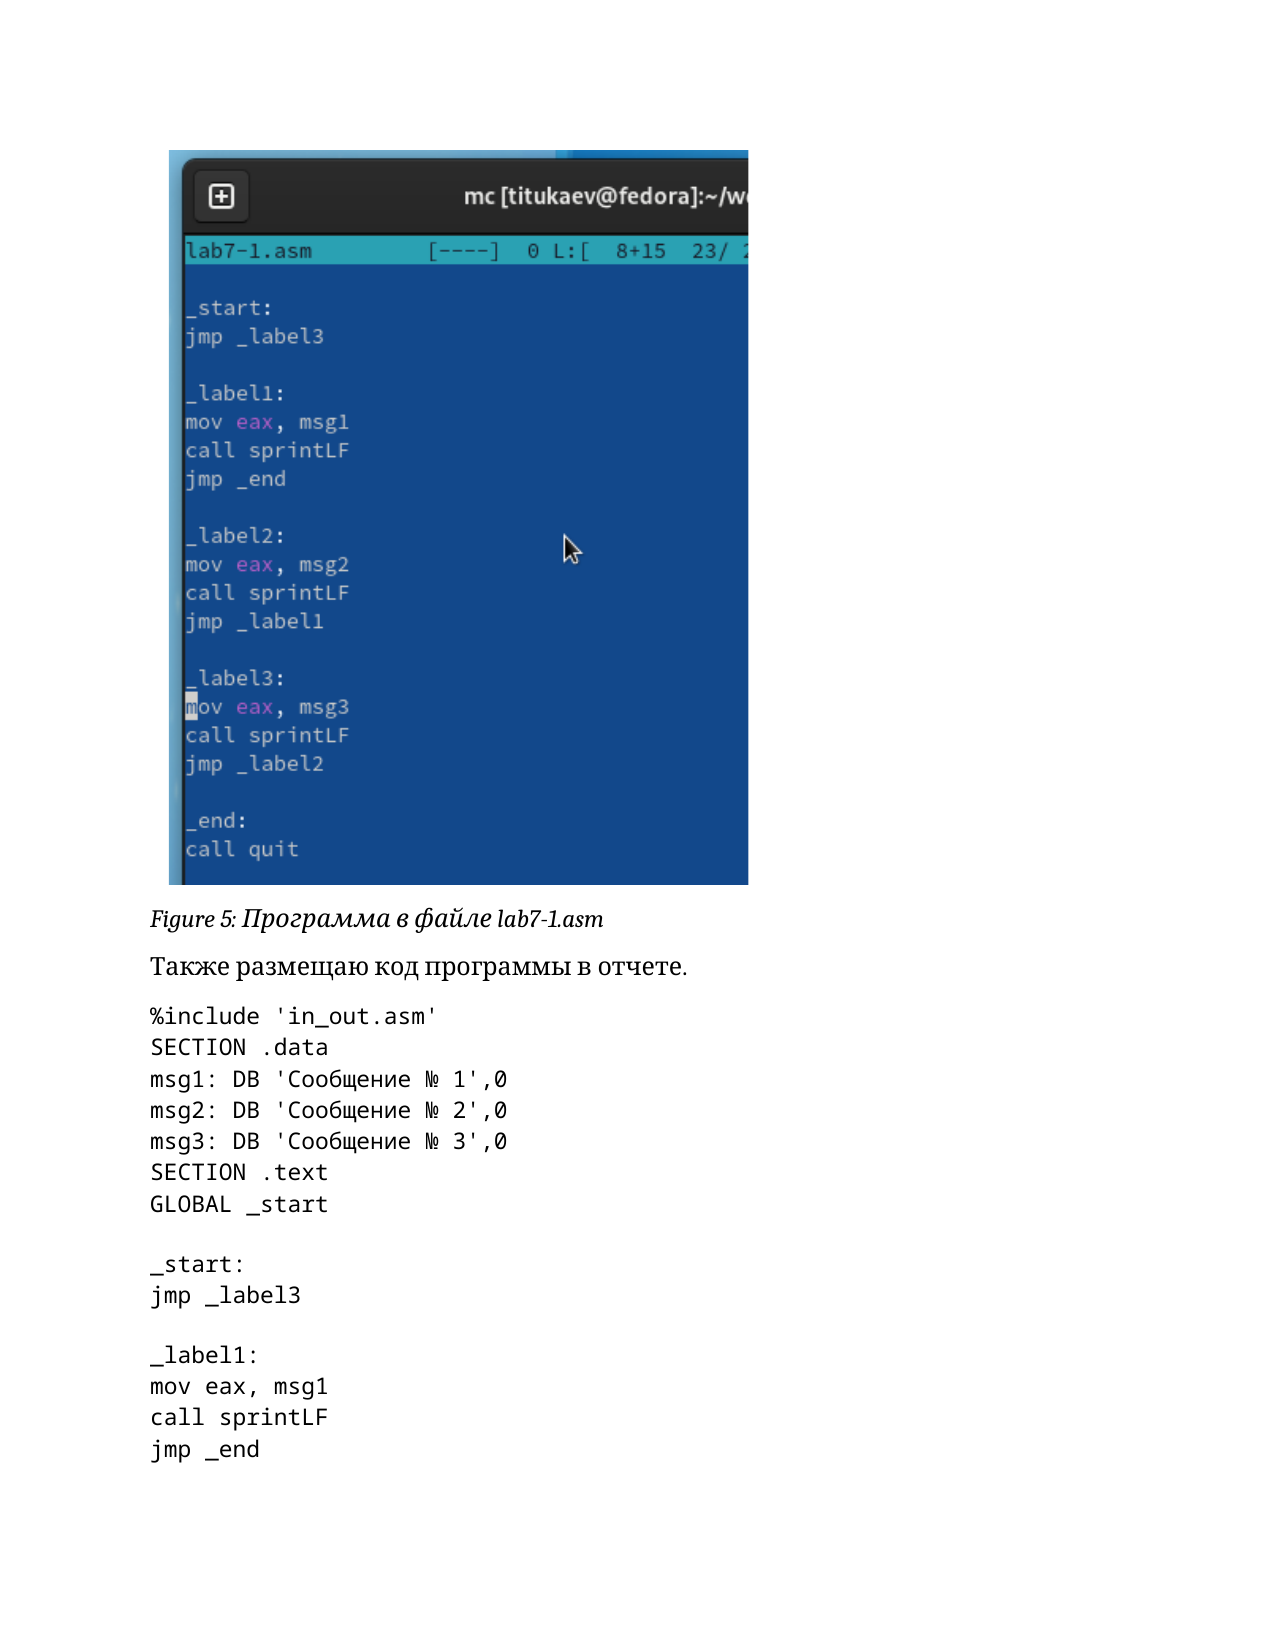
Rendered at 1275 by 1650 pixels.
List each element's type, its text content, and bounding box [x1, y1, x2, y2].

text Также размещаю код программы в отчете. [150, 953, 1125, 981]
picture [168, 150, 749, 885]
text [150, 1000, 1125, 1493]
text Figure 5: Программа в файле lab7-1.asm [150, 905, 1125, 934]
